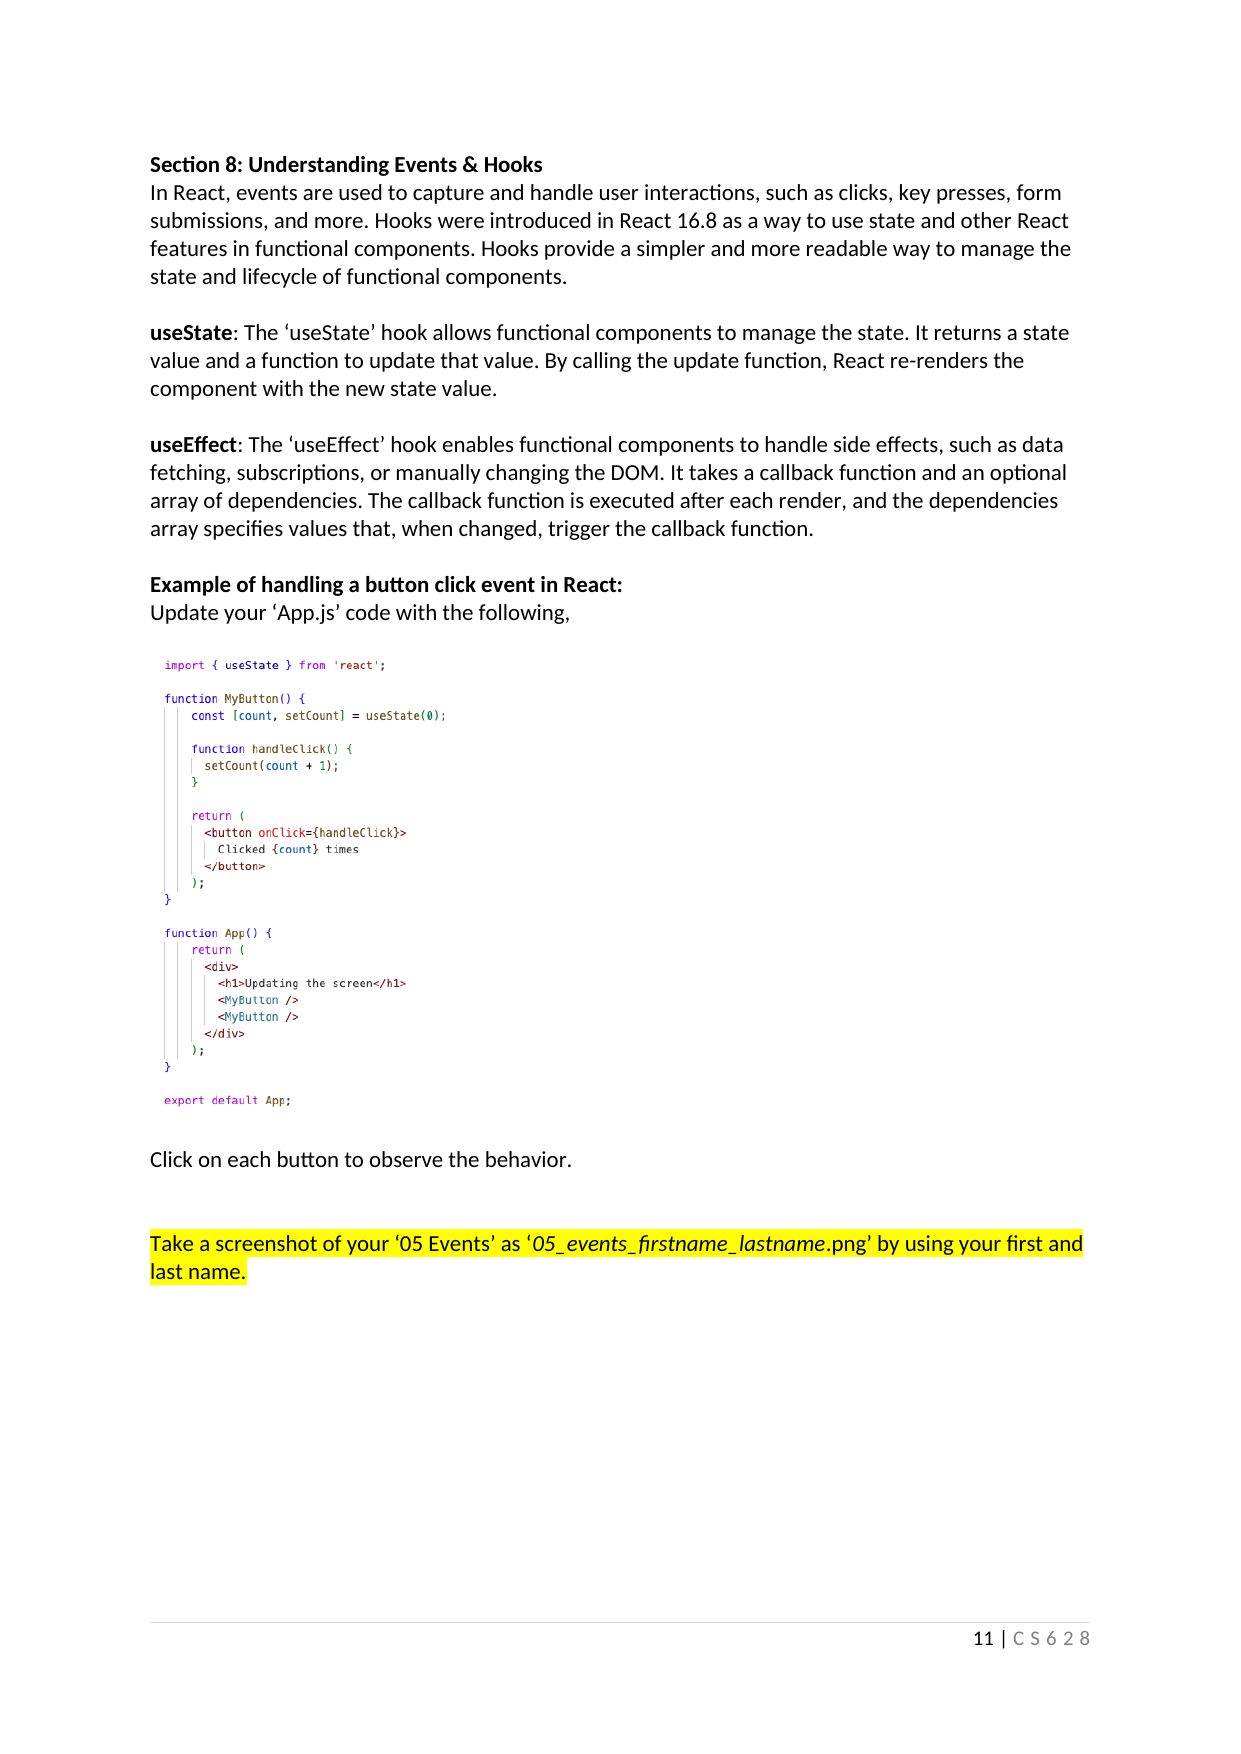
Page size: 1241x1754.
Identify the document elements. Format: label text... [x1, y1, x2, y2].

text Click on each button to observe the behavior. [150, 1145, 1090, 1173]
text Take a screenshot of your ‘05 Events’ as ‘05_events_firstname_lastname.png’ by using your first and last name. [247, 1229, 1090, 1285]
text In React, events are used to capture and handle user interactions, such as clicks, key presses, form submissions, and more. Hooks were introduced in React 16.8 as a way to use state and other React features in functional components. Hooks provide a simpler and more readable way to manage the state and lifecycle of functional components. [150, 178, 1090, 290]
text useEffect: The ‘useEffect’ hook enables functional components to handle side effects, such as data fetching, subscriptions, or manually changing the DOM. It takes a callback function and an optional array of dependencies. The callback function is executed after each render, and the dependencies array specifies values that, when changed, trigger the callback function. [150, 430, 1090, 542]
text Update your ‘App.js’ code with the following, [150, 598, 1090, 626]
text useState: The ‘useState’ hook allows functional components to manage the state. It returns a state value and a function to update that value. By calling the update function, React re-renders the component with the new state value. [150, 318, 1090, 402]
text Section 8: Understanding Events & Hooks [150, 150, 1090, 178]
picture [150, 654, 457, 1117]
text Example of handling a button click event in React: [150, 570, 1090, 598]
